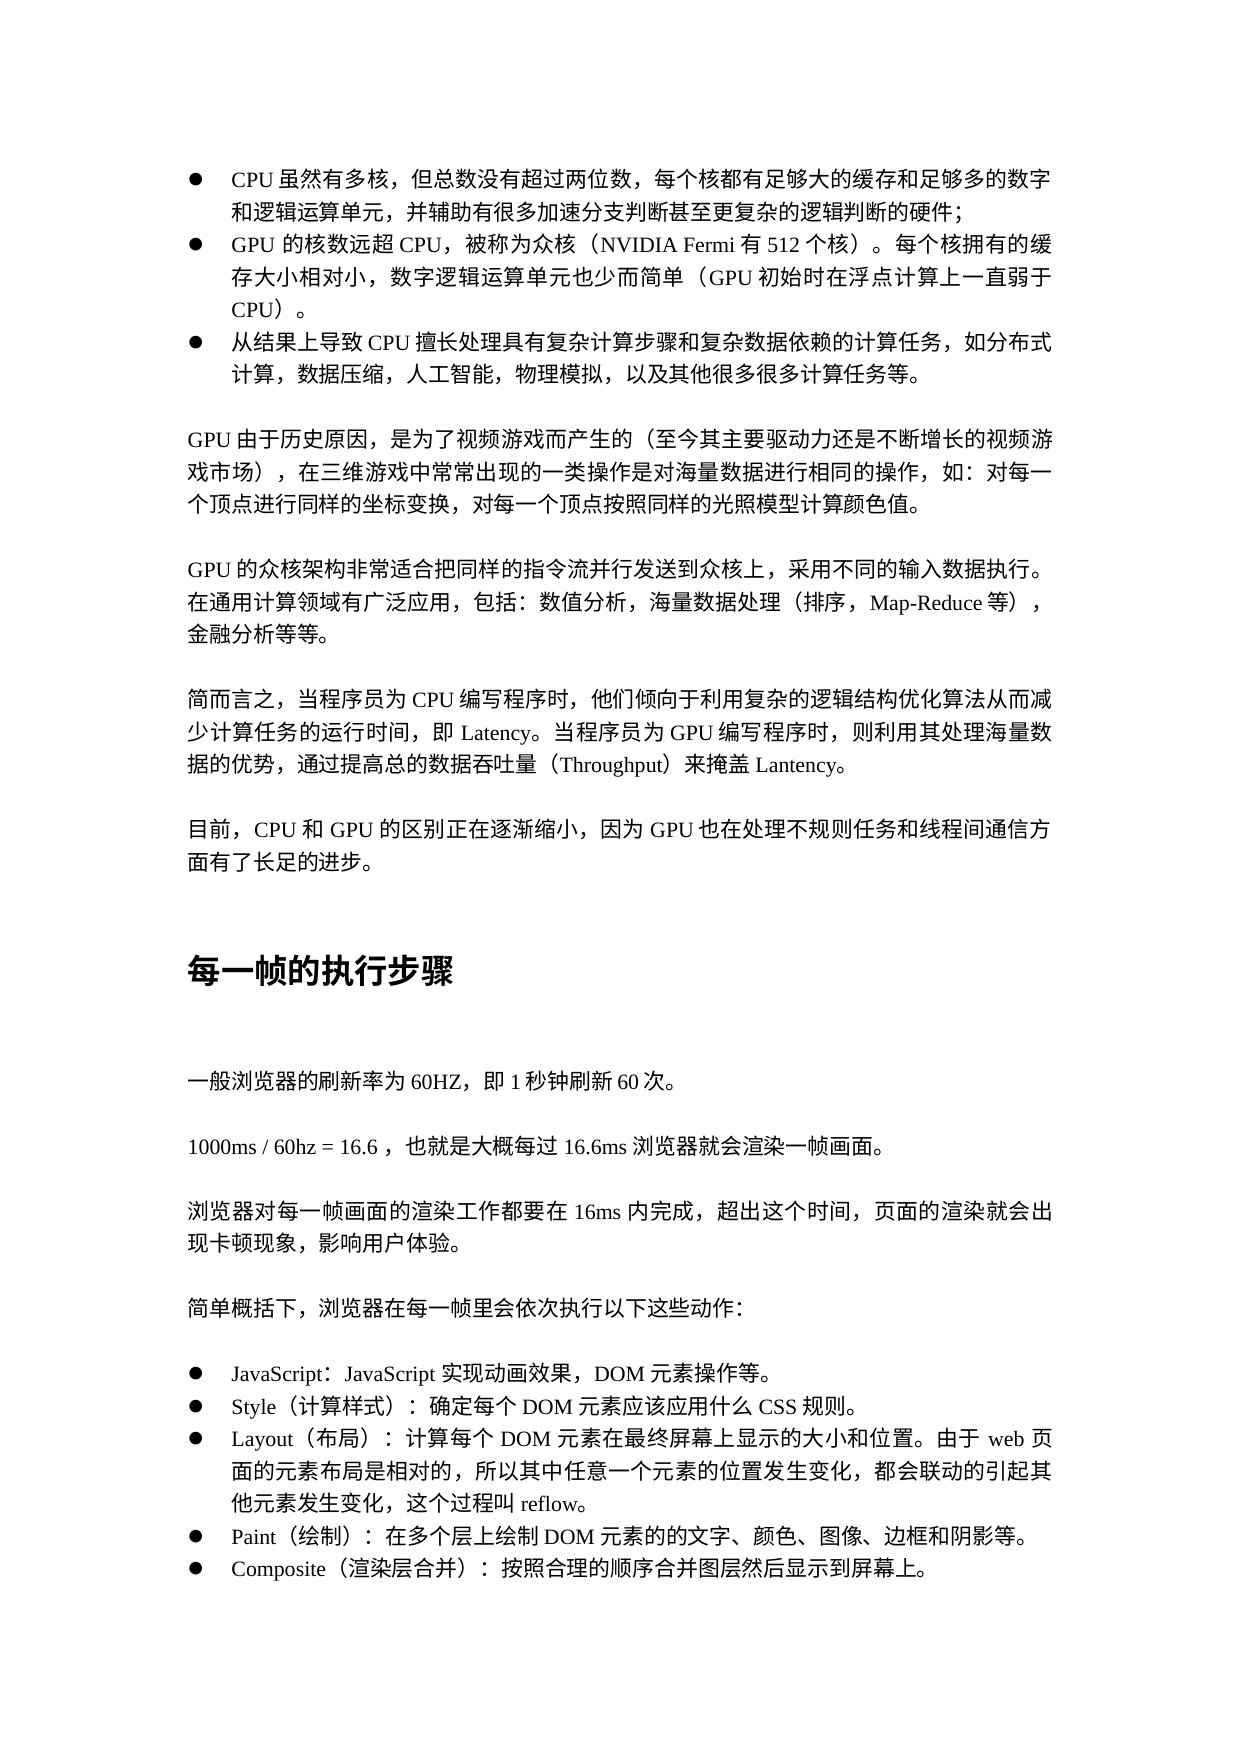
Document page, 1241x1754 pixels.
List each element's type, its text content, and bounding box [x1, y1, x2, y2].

list CPU虽然有多核，但总数没有超过两位数，每个核都有足够大的缓存和足够多的数字和逻辑运算单元，并辅助有很多加速分支判断甚至更复杂的逻辑判断的硬件； [187, 162, 1053, 227]
text GPU的众核架构非常适合把同样的指令流并行发送到众核上，采用不同的输入数据执行。在通用计算领域有广泛应用，包括：数值分析，海量数据处理（排序，Map-Reduce等），金融分析等等。 [187, 552, 1053, 649]
list Style（计算样式）：确定每个 DOM 元素应该应用什么 CSS 规则。 [187, 1388, 1053, 1421]
subtitle 每一帧的执行步骤 [187, 937, 1053, 1002]
list Composite（渲染层合并）：按照合理的顺序合并图层然后显示到屏幕上。 [187, 1551, 1053, 1583]
text 一般浏览器的刷新率为60HZ，即1秒钟刷新60次。 [187, 1063, 1053, 1096]
list GPU 的核数远超CPU，被称为众核（NVIDIA Fermi有512个核）。每个核拥有的缓存大小相对小，数字逻辑运算单元也少而简单（GPU初始时在浮点计算上一直弱于CPU）。 [187, 227, 1053, 324]
text 目前，CPU 和 GPU 的区别正在逐渐缩小，因为GPU也在处理不规则任务和线程间通信方面有了长足的进步。 [187, 812, 1053, 877]
text 简而言之，当程序员为CPU编写程序时，他们倾向于利用复杂的逻辑结构优化算法从而减少计算任务的运行时间，即 Latency。当程序员为GPU编写程序时，则利用其处理海量数据的优势，通过提高总的数据吞吐量（Throughput）来掩盖 Lantency。 [187, 682, 1053, 779]
list JavaScript：JavaScript 实现动画效果，DOM 元素操作等。 [187, 1356, 1053, 1388]
text 浏览器对每一帧画面的渲染工作都要在 16ms 内完成，超出这个时间，页面的渲染就会出现卡顿现象，影响用户体验。 [187, 1193, 1053, 1258]
text GPU由于历史原因，是为了视频游戏而产生的（至今其主要驱动力还是不断增长的视频游戏市场），在三维游戏中常常出现的一类操作是对海量数据进行相同的操作，如：对每一个顶点进行同样的坐标变换，对每一个顶点按照同样的光照模型计算颜色值。 [187, 422, 1053, 519]
list 从结果上导致CPU擅长处理具有复杂计算步骤和复杂数据依赖的计算任务，如分布式计算，数据压缩，人工智能，物理模拟，以及其他很多很多计算任务等。 [187, 324, 1053, 389]
list Paint（绘制）：在多个层上绘制 DOM 元素的的文字、颜色、图像、边框和阴影等。 [187, 1518, 1053, 1551]
list Layout（布局）：计算每个 DOM 元素在最终屏幕上显示的大小和位置。由于 web 页面的元素布局是相对的，所以其中任意一个元素的位置发生变化，都会联动的引起其他元素发生变化，这个过程叫 reflow。 [187, 1421, 1053, 1518]
text 1000ms / 60hz = 16.6 ，也就是大概每过 16.6ms 浏览器就会渲染一帧画面。 [187, 1128, 1053, 1161]
text 简单概括下，浏览器在每一帧里会依次执行以下这些动作： [187, 1291, 1053, 1323]
